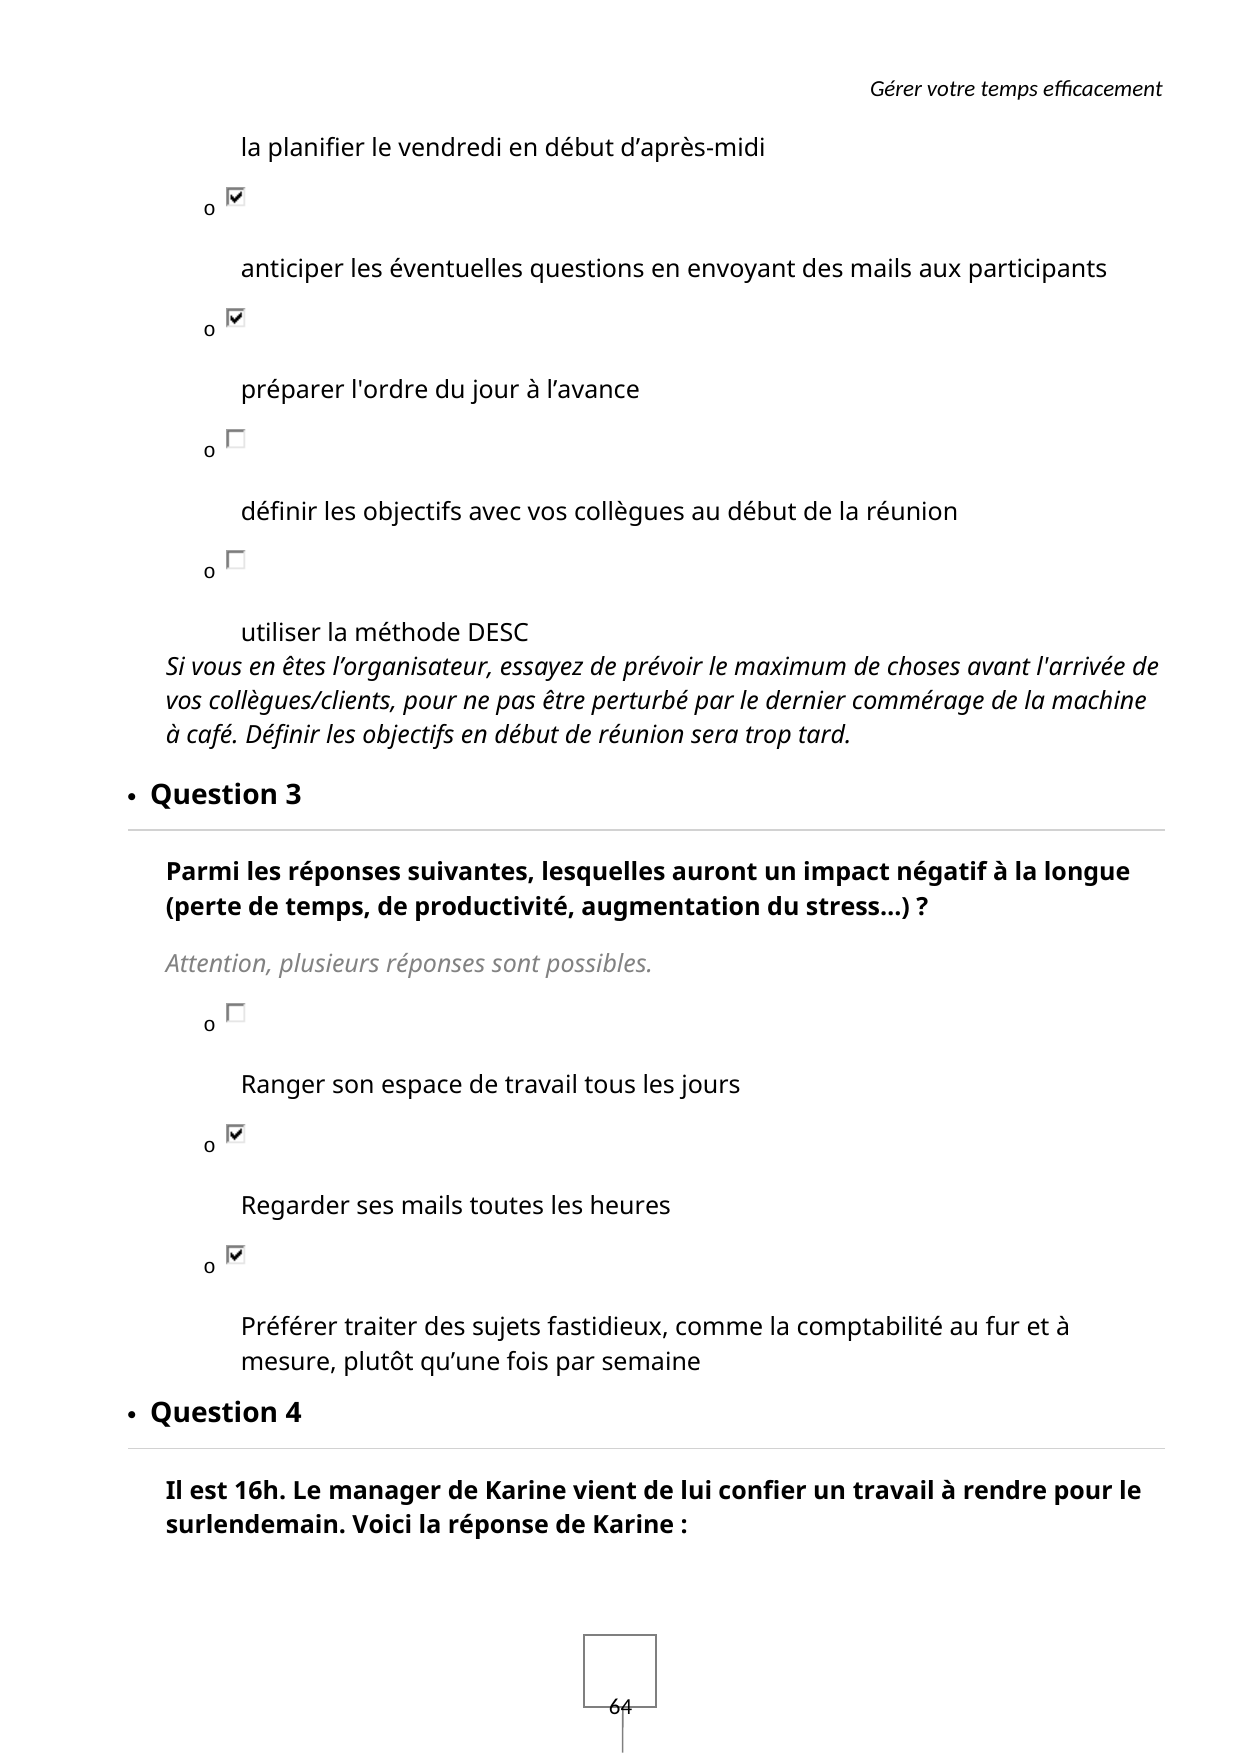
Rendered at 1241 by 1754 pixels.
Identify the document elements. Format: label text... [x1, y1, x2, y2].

subtitle Question 4 [128, 1393, 1165, 1448]
text Parmi les réponses suivantes, lesquelles auront un impact négatif à la longue (perte de temps, de productivité, augmentation du stress…) ? [166, 854, 1165, 922]
subtitle Question 3 [128, 774, 1165, 829]
text anticiper les éventuelles questions en envoyant des mails aux participants [241, 251, 1165, 285]
text Préférer traiter des sujets fastidieux, comme la comptabilité au fur et à mesure, plutôt qu’une fois par semaine [241, 1309, 1165, 1377]
text utiliser la méthode DESC [241, 614, 1165, 648]
text définir les objectifs avec vos collègues au début de la réunion [241, 493, 1165, 527]
text préparer l'ordre du jour à l’avance [241, 372, 1165, 406]
text Attention, plusieurs réponses sont possibles. [166, 946, 1165, 980]
text la planifier le vendredi en début d’après-midi [241, 130, 1165, 164]
text Regarder ses mails toutes les heures [241, 1188, 1165, 1222]
text Ranger son espace de travail tous les jours [241, 1067, 1165, 1101]
text Il est 16h. Le manager de Karine vient de lui confier un travail à rendre pour le surlendemain. Voici la réponse de Karine : [166, 1473, 1165, 1541]
text Si vous en êtes l’organisateur, essayez de prévoir le maximum de choses avant l'arrivée de vos collègues/clients, pour ne pas être perturbé par le dernier commérage de la machine à café. Définir les objectifs en début de réunion sera trop tard. [166, 648, 1165, 751]
